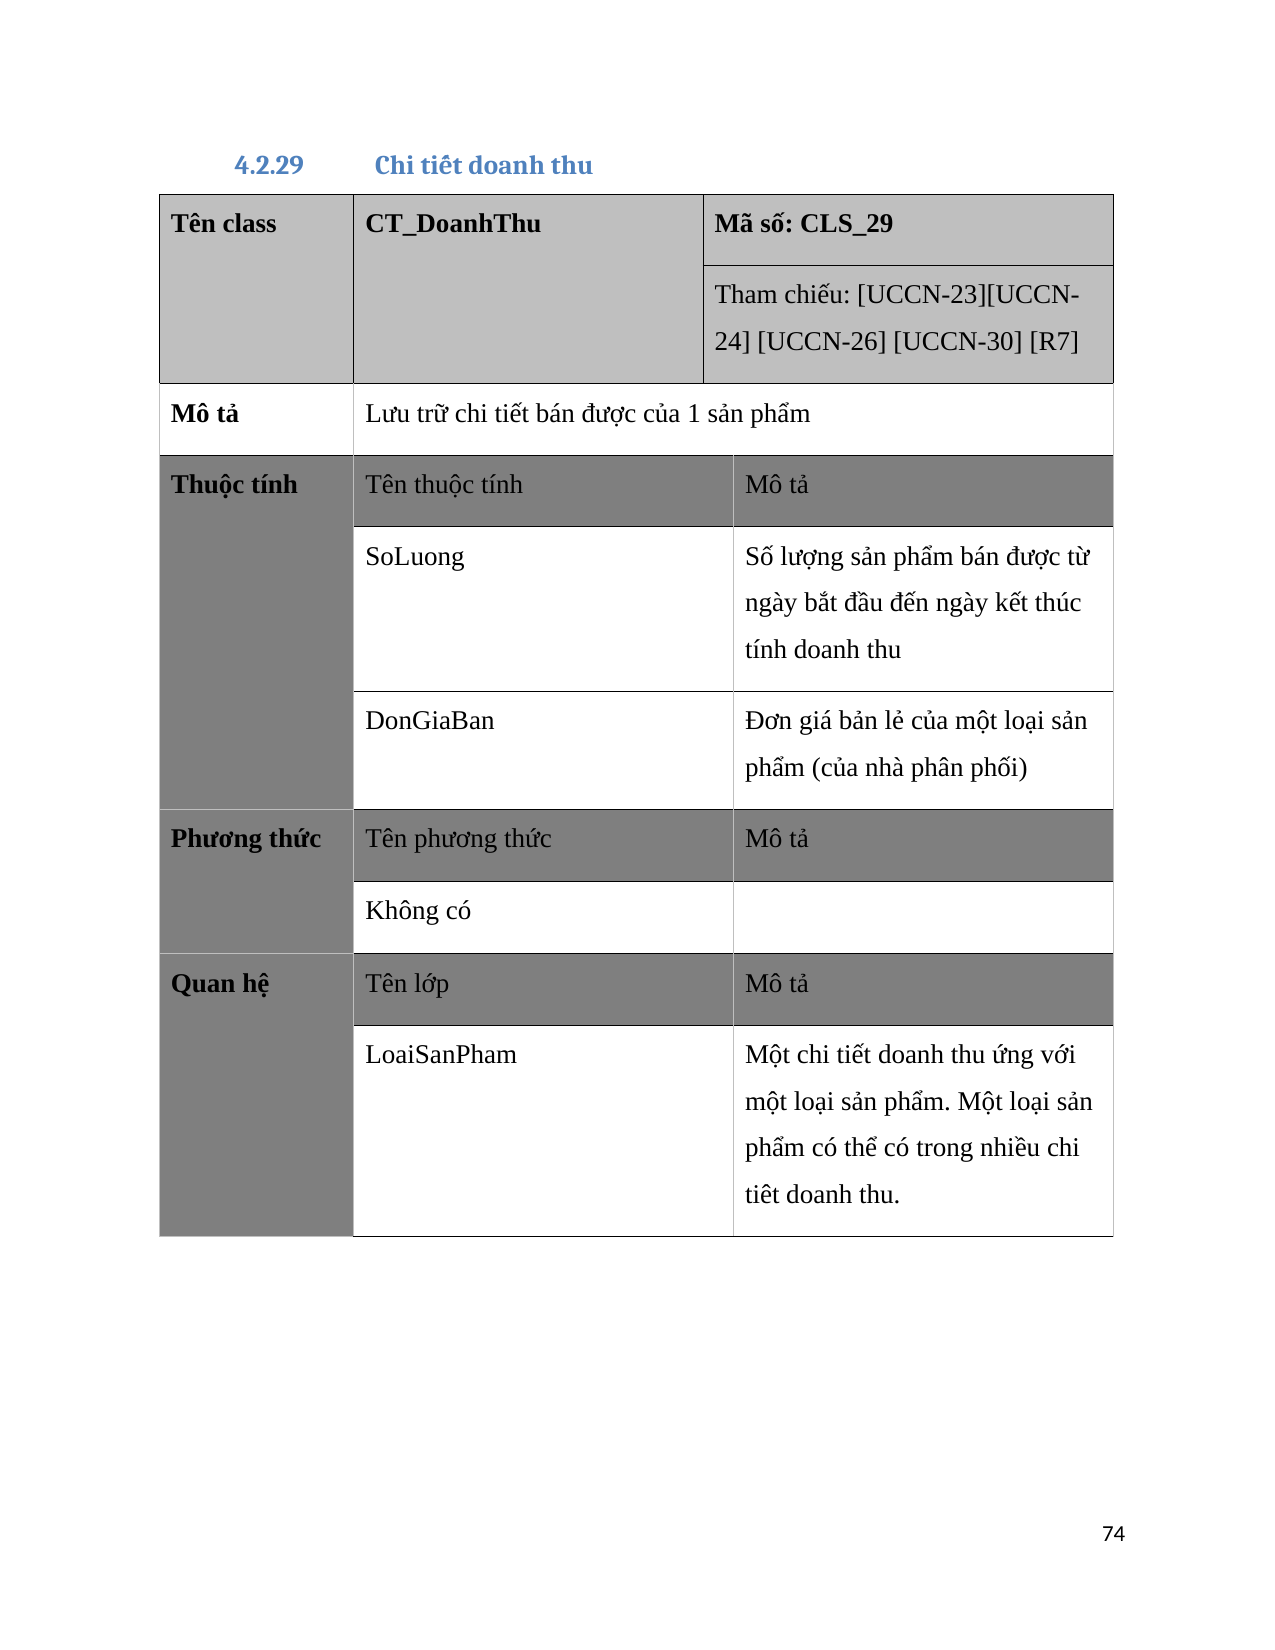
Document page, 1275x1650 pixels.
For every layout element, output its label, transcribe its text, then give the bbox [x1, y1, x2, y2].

table_cell [734, 882, 1113, 953]
table_cell Tên lớp [354, 954, 733, 1025]
table_cell Tên phương thức [354, 810, 733, 881]
table_cell DonGiaBan [354, 692, 733, 809]
subtitle Chi tiết doanh thu [234, 150, 1125, 181]
table_cell Lưu trữ chi tiết bán được của 1 sản phẩm [354, 384, 1113, 455]
table_header Mã số: CLS_29 [704, 195, 1113, 265]
table_cell Tên thuộc tính [354, 456, 733, 526]
table_cell Mô tả [734, 954, 1113, 1025]
table_cell Một chi tiết doanh thu ứng với một loại sản phẩm. Một loại sản phẩm có thể có trong nhiều chi tiêt doanh thu. [734, 1026, 1113, 1236]
table_cell Phương thức [160, 810, 353, 953]
table_cell Thuộc tính [160, 456, 353, 809]
table_cell LoaiSanPham [354, 1026, 733, 1236]
table_header CT_DoanhThu [354, 195, 703, 383]
table_cell Không có [354, 882, 733, 953]
table_header Tên class [160, 195, 353, 383]
table_cell Mô tả [734, 456, 1113, 526]
table_cell Tham chiếu: [UCCN-23][UCCN-24] [UCCN-26] [UCCN-30] [R7] [704, 266, 1113, 383]
table_cell Mô tả [734, 810, 1113, 881]
table_cell Quan hệ [160, 954, 353, 1236]
table_cell Số lượng sản phẩm bán được từ ngày bắt đầu đến ngày kết thúc tính doanh thu [734, 527, 1113, 691]
table_cell SoLuong [354, 527, 733, 691]
table_cell Đơn giá bản lẻ của một loại sản phẩm (của nhà phân phối) [734, 692, 1113, 809]
table_cell Mô tả [160, 384, 353, 455]
